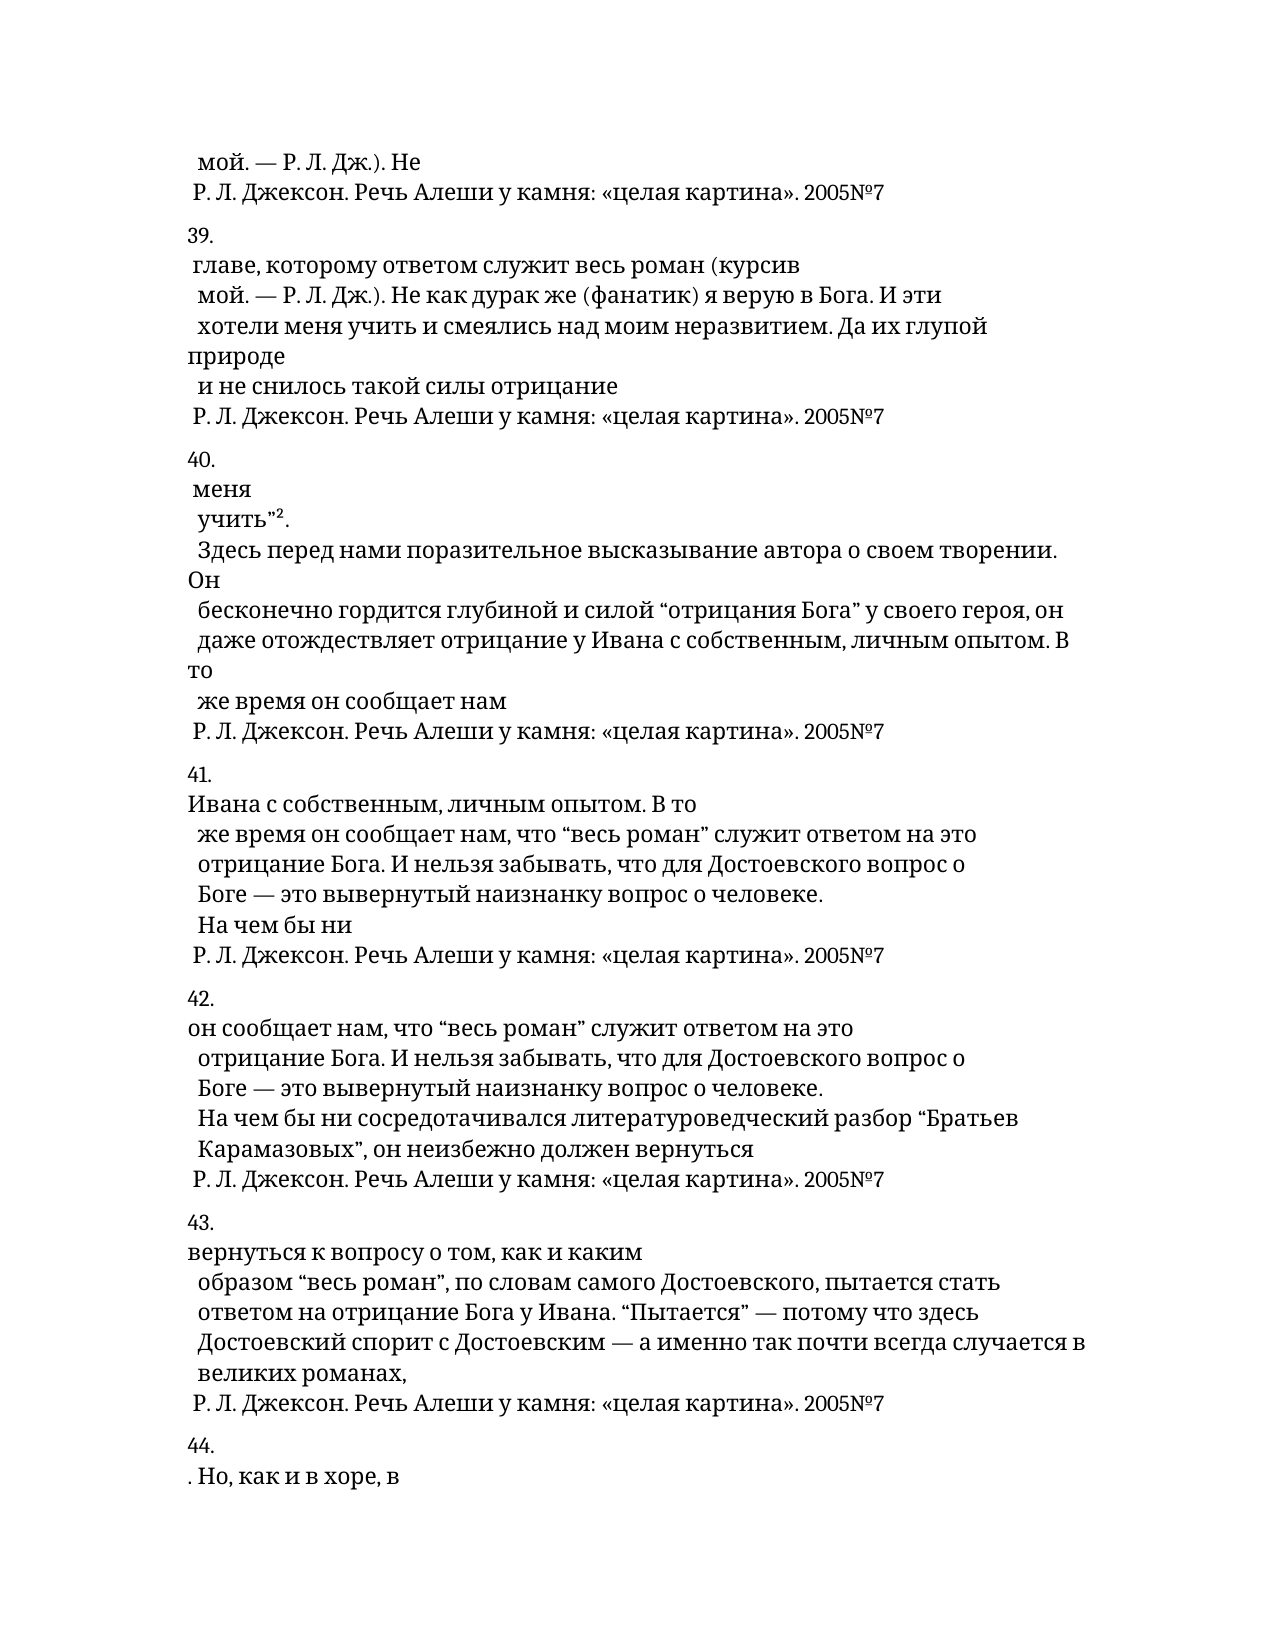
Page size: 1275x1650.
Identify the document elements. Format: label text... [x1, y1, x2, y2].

text 42. он сообщает нам, что “весь роман” служит ответом на это отрицание Бога. И нельзя забывать, что для Достоевского вопрос о Боге — это вывернутый наизнанку вопрос о человеке. На чем бы ни сосредотачивался литературоведческий разбор “Братьев Карамазовых”, он неизбежно должен вернуться Р. Л. Джексон. Речь Алеши у камня: «целая картина». 2005№7 [187, 985, 1087, 1193]
text 41. Ивана с собственным, личным опытом. В то же время он сообщает нам, что “весь роман” служит ответом на это отрицание Бога. И нельзя забывать, что для Достоевского вопрос о Боге — это вывернутый наизнанку вопрос о человеке. На чем бы ни Р. Л. Джексон. Речь Алеши у камня: «целая картина». 2005№7 [187, 761, 1087, 969]
text 39. главе, которому ответом служит весь роман (курсив мой. — Р. Л. Дж.). Не как дурак же (фанатик) я верую в Бога. И эти хотели меня учить и смеялись над моим неразвитием. Да их глупой природе и не снилось такой силы отрицание Р. Л. Джексон. Речь Алеши у камня: «целая картина». 2005№7 [187, 223, 1087, 431]
text 43. вернуться к вопросу о том, как и каким образом “весь роман”, по словам самого Достоевского, пытается стать ответом на отрицание Бога у Ивана. “Пытается” — потому что здесь Достоевский спорит с Достоевским — а именно так почти всегда случается в великих романах, Р. Л. Джексон. Речь Алеши у камня: «целая картина». 2005№7 [187, 1209, 1087, 1417]
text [187, 150, 1087, 207]
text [187, 1433, 1087, 1490]
text 40. меня учить”². Здесь перед нами поразительное высказывание автора о своем творении. Он бесконечно гордится глубиной и силой “отрицания Бога” у своего героя, он даже отождествляет отрицание у Ивана с собственным, личным опытом. В то же время он сообщает нам Р. Л. Джексон. Речь Алеши у камня: «целая картина». 2005№7 [187, 447, 1087, 745]
